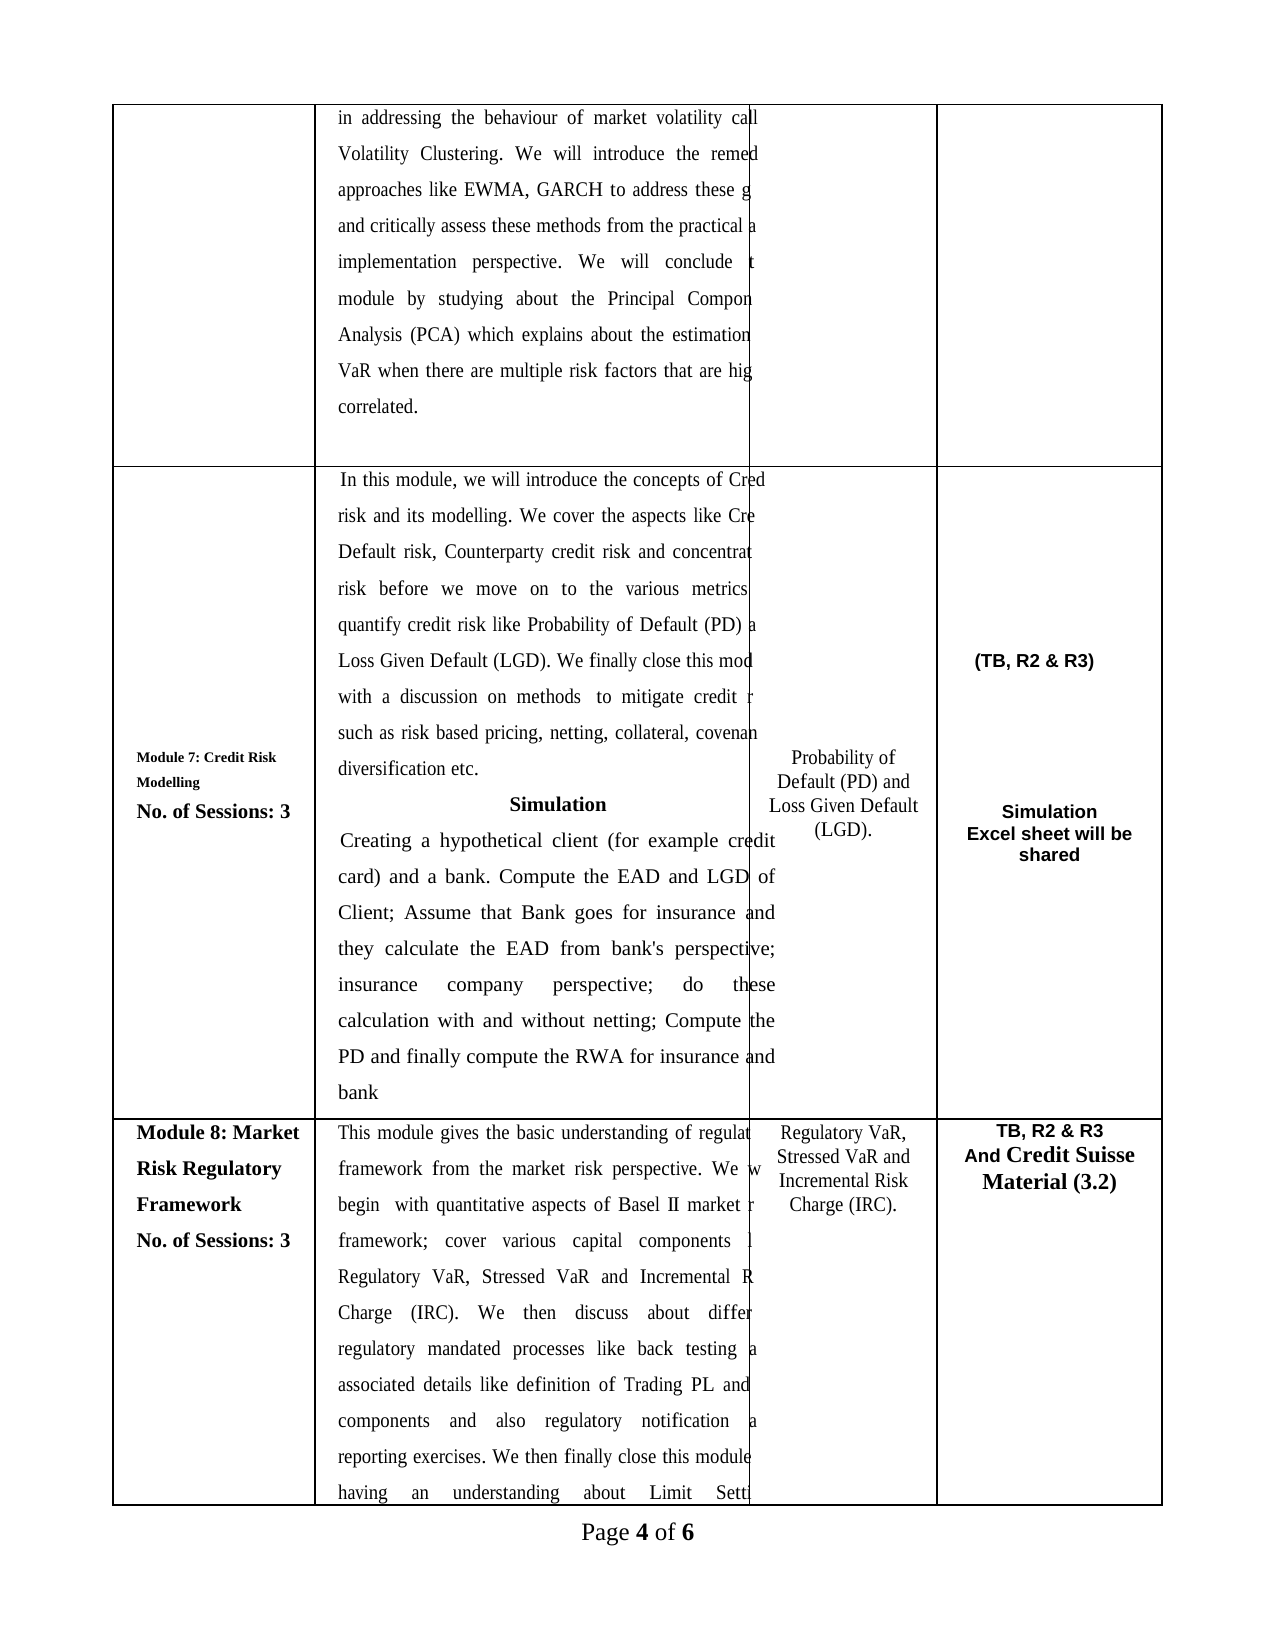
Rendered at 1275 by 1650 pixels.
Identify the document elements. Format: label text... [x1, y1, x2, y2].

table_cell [750, 1120, 936, 1504]
table_cell In this module, we will introduce the concepts of Credit risk and its modelling. We cover the aspects like Credit Default risk, Counterparty credit risk and concentration risk before we move on to the various metrics to quantify credit risk like Probability of Default (PD) and Loss Given Default (LGD). We finally close this module with a discussion on methods to mitigate credit risk such as risk based pricing, netting, collateral, covenants, diversification etc. Simulation Creating a hypothetical client (for example credit card) and a bank. Compute the EAD and LGD of Client; Assume that Bank goes for insurance and they calculate the EAD from bank's perspective; insurance company perspective; do these calculation with and without netting; Compute the PD and finally compute the RWA for insurance and bank [316, 467, 749, 1118]
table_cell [938, 1120, 1161, 1504]
table_cell Probability of Default (PD) and Loss Given Default (LGD). [750, 467, 936, 1118]
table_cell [316, 1120, 749, 1504]
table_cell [750, 105, 936, 466]
table_cell Module 7: Credit Risk Modelling No. of Sessions: 3 [114, 467, 314, 1118]
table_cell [938, 105, 1161, 466]
table_cell (TB, R2 & R3) Simulation Excel sheet will be shared [938, 467, 1161, 1118]
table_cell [114, 105, 314, 466]
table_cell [316, 105, 749, 466]
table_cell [114, 1120, 314, 1504]
